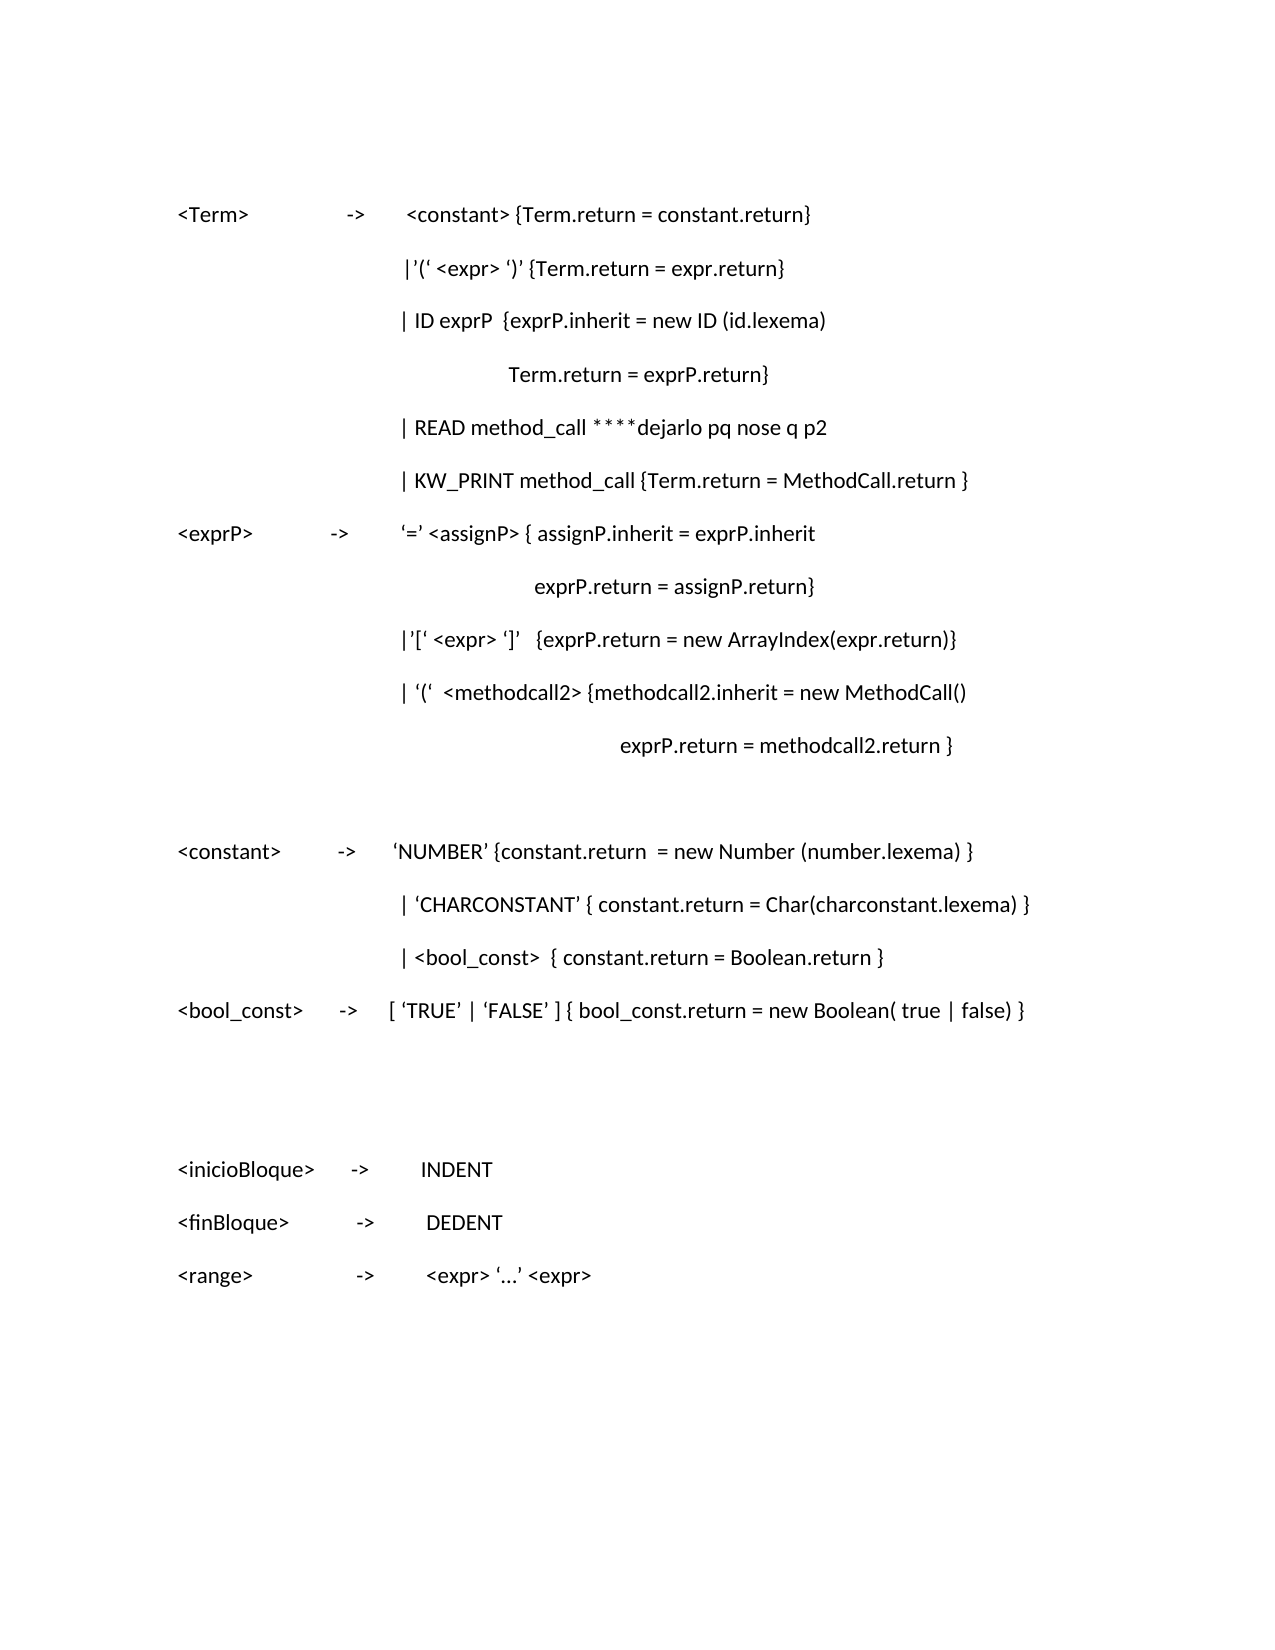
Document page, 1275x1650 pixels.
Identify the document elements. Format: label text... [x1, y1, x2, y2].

text <finBloque> -> DEDENT [177, 1208, 1098, 1236]
text | READ method_call ****dejarlo pq nose q p2 [177, 413, 1098, 441]
text | ID exprP {exprP.inherit = new ID (id.lexema) [177, 307, 1098, 335]
text exprP.return = methodcall2.return } [546, 731, 1098, 759]
text | KW_PRINT method_call {Term.return = MethodCall.return } [177, 466, 1098, 494]
text <bool_const> -> [ ‘TRUE’ | ‘FALSE’ ] { bool_const.return = new Boolean( true | false) } [177, 996, 1098, 1024]
text <exprP> -> ‘=’ <assignP> { assignP.inherit = exprP.inherit [177, 519, 1098, 547]
text | <bool_const> { constant.return = Boolean.return } [325, 943, 1098, 971]
text |’(‘ <expr> ‘)’ {Term.return = expr.return} [295, 254, 1098, 282]
text | ‘CHARCONSTANT’ { constant.return = Char(charconstant.lexema) } [325, 890, 1098, 918]
text |’[‘ <expr> ‘]’ {exprP.return = new ArrayIndex(expr.return)} [177, 625, 1098, 653]
text <constant> -> ‘NUMBER’ {constant.return = new Number (number.lexema) } [177, 837, 1098, 865]
text exprP.return = assignP.return} [177, 572, 1098, 600]
text <Term> -> <constant> {Term.return = constant.return} [177, 201, 1098, 229]
text <range> -> <expr> ‘…’ <expr> [177, 1261, 1098, 1289]
text | ‘(‘ <methodcall2> {methodcall2.inherit = new MethodCall() [177, 678, 1098, 706]
text Term.return = exprP.return} [472, 360, 1098, 388]
text <inicioBloque> -> INDENT [177, 1155, 1098, 1183]
